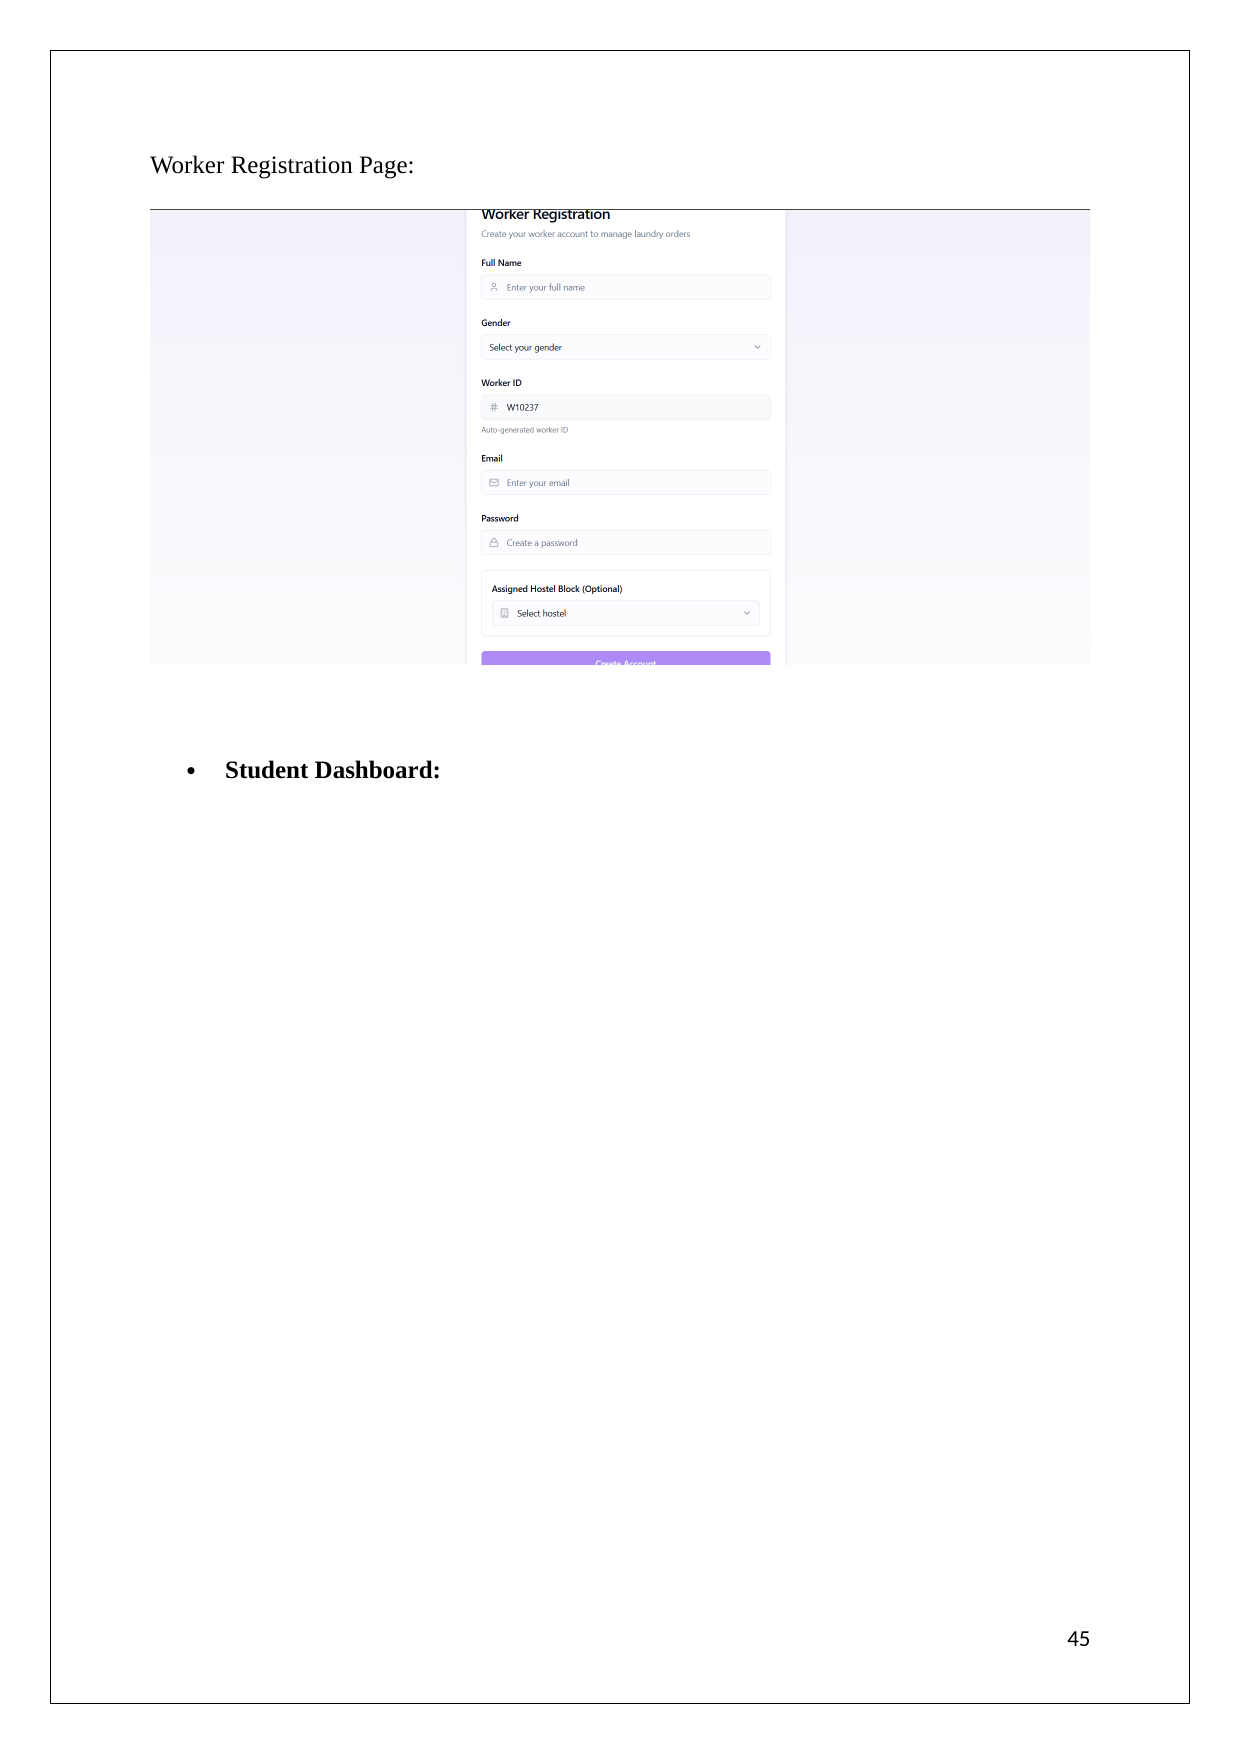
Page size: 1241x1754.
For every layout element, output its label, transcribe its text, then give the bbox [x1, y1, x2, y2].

list Student Dashboard: [187, 755, 1090, 784]
picture [150, 209, 1091, 665]
text Worker Registration Page: [150, 150, 1090, 179]
